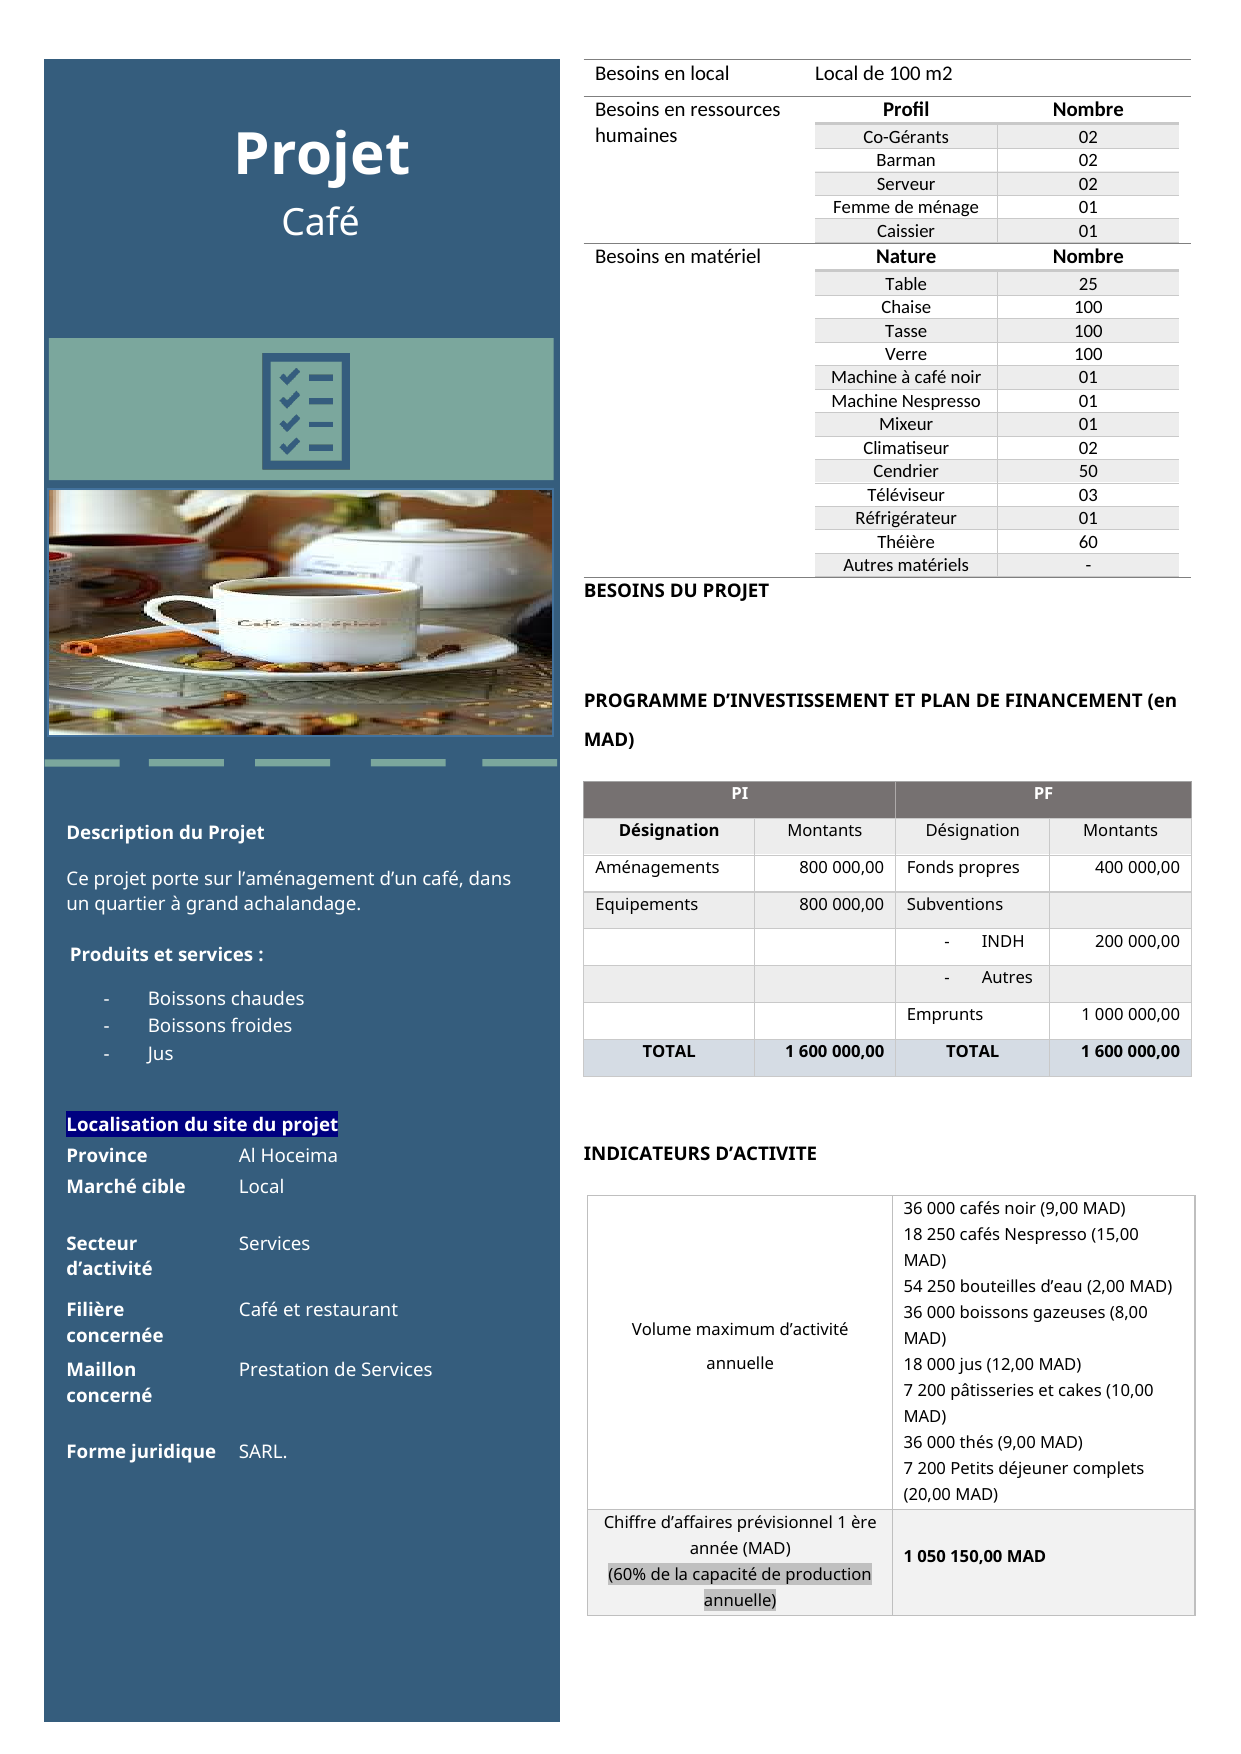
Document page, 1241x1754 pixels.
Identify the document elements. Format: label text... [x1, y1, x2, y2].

table_cell [44, 1111, 560, 1722]
picture [49, 490, 552, 735]
picture [238, 341, 374, 481]
table_header BESOINS DU PROJET PROGRAMME D’INVESTISSEMENT ET PLAN DE FINANCEMENT (en MAD) INDICATEURS D’ACTIVITE PARTENAIRES : INDH, CCI, CRI [560, 59, 1211, 1722]
table_cell Produits et services : Boissons chaudes Boissons froides Jus [44, 820, 560, 1111]
table_cell [44, 576, 560, 820]
table_header [44, 59, 560, 576]
